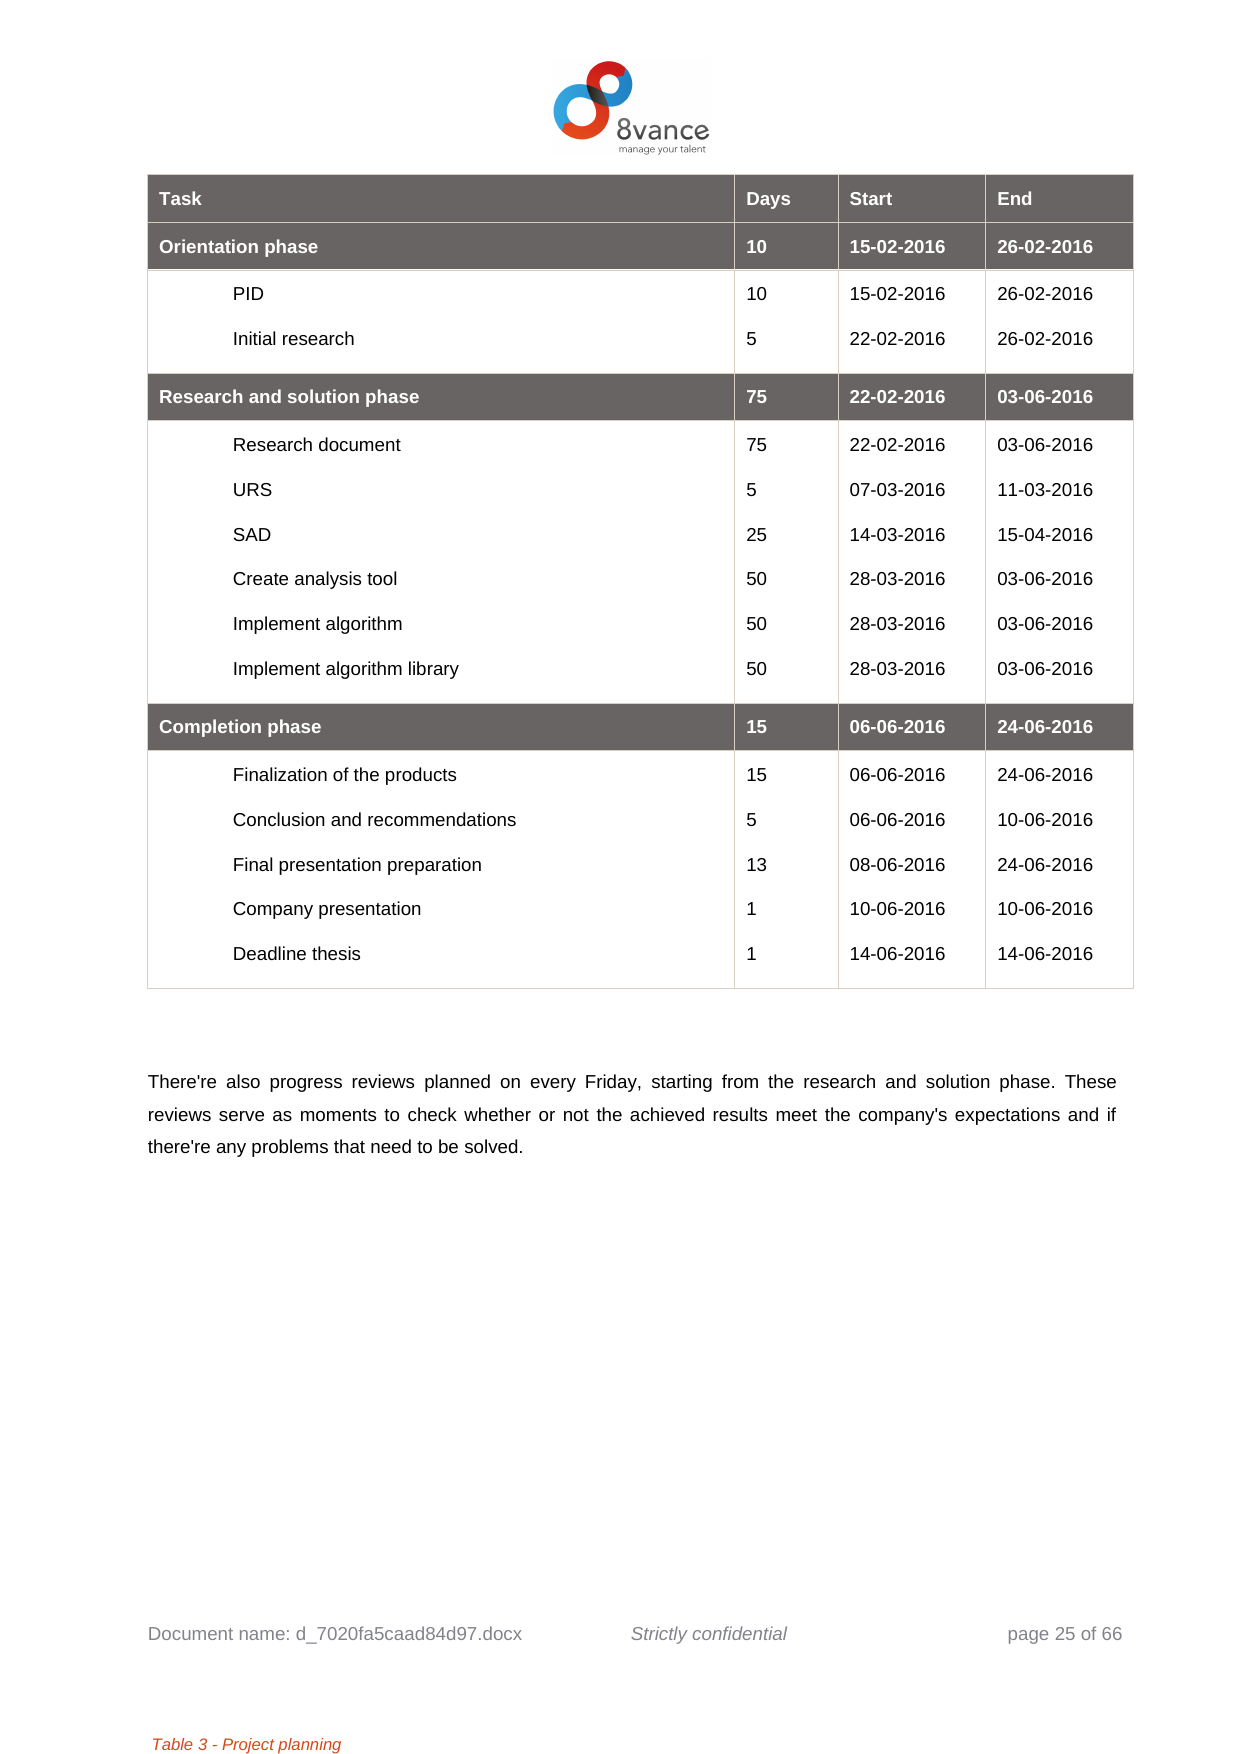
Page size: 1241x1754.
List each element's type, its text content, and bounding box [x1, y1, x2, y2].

table_cell 22-02-2016 07-03-2016 14-03-2016 28-03-2016 28-03-2016 28-03-2016 [839, 421, 985, 703]
picture [551, 58, 712, 156]
table_cell PID Initial research [148, 271, 734, 373]
table_cell 06-06-2016 06-06-2016 08-06-2016 10-06-2016 14-06-2016 [839, 751, 985, 988]
text There're also progress reviews planned on every Friday, starting from the research and solution phase. These reviews serve as moments to check whether or not the achieved results meet the company's expectations and if there're any problems that need to be solved. [148, 1071, 1117, 1157]
table_cell 10 5 [735, 271, 838, 373]
table_header Task [148, 175, 734, 222]
table_cell 10 [735, 223, 838, 269]
table_cell 26-02-2016 26-02-2016 [986, 271, 1133, 373]
table_cell 75 5 25 50 50 50 [735, 421, 838, 703]
table_header Start [839, 175, 985, 222]
table_cell 26-02-2016 [986, 223, 1133, 269]
table_cell Completion phase [148, 704, 734, 750]
table_header End [986, 175, 1133, 222]
table_cell 15-02-2016 [839, 223, 985, 269]
table_cell 24-06-2016 10-06-2016 24-06-2016 10-06-2016 14-06-2016 [986, 751, 1133, 988]
table_cell 06-06-2016 [839, 704, 985, 750]
table_cell 15-02-2016 22-02-2016 [839, 271, 985, 373]
table_cell Orientation phase [148, 223, 734, 269]
table_cell 22-02-2016 [839, 374, 985, 420]
table_cell Finalization of the products Conclusion and recommendations Final presentation preparation Company presentation Deadline thesis [148, 751, 734, 988]
table_cell 03-06-2016 [986, 374, 1133, 420]
table_cell Research and solution phase [148, 374, 734, 420]
table_cell 03-06-2016 11-03-2016 15-04-2016 03-06-2016 03-06-2016 03-06-2016 [986, 421, 1133, 703]
table_cell 75 [735, 374, 838, 420]
table_cell 15 5 13 1 1 [735, 751, 838, 988]
table_cell 24-06-2016 [986, 704, 1133, 750]
table_cell 15 [735, 704, 838, 750]
table_header Days [735, 175, 838, 222]
table_cell Research document URS SAD Create analysis tool Implement algorithm Implement algorithm library [148, 421, 734, 703]
text Table 3 - Project planning [151, 1735, 342, 1754]
